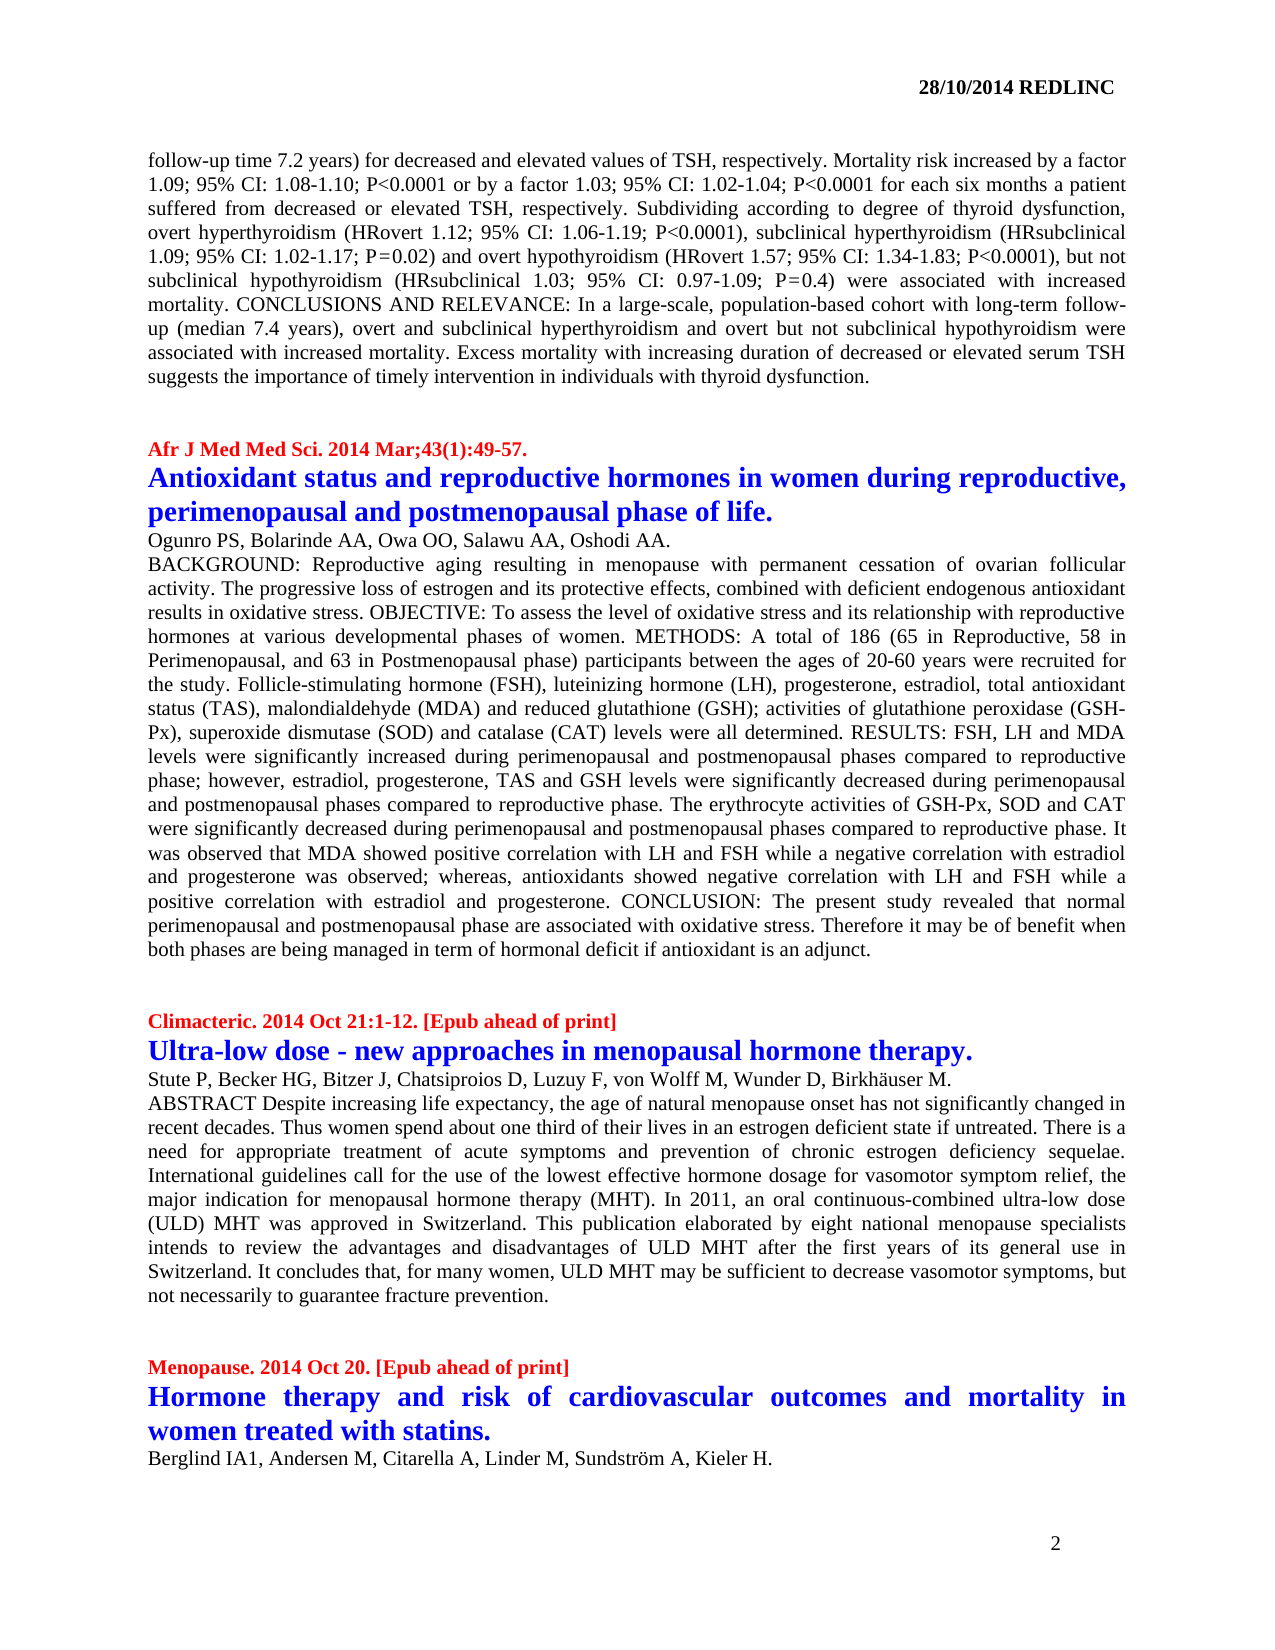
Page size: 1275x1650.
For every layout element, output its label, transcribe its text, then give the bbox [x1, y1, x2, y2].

text Hormone therapy and risk of cardiovascular outcomes and mortality in women treated with statins. [148, 1379, 1127, 1446]
text ABSTRACT Despite increasing life expectancy, the age of natural menopause onset has not significantly changed in recent decades. Thus women spend about one third of their lives in an estrogen deficient state if untreated. There is a need for appropriate treatment of acute symptoms and prevention of chronic estrogen deficiency sequelae. International guidelines call for the use of the lowest effective hormone dosage for vasomotor symptom relief, the major indication for menopausal hormone therapy (MHT). In 2011, an oral continuous-combined ultra-low dose (ULD) MHT was approved in Switzerland. This publication elaborated by eight national menopause specialists intends to review the advantages and disadvantages of ULD MHT after the first years of its general use in Switzerland. It concludes that, for many women, ULD MHT may be sufficient to decrease vasomotor symptoms, but not necessarily to guarantee fracture prevention. [148, 1091, 1127, 1307]
text Ogunro PS, Bolarinde AA, Owa OO, Salawu AA, Oshodi AA. [148, 528, 1127, 552]
text Afr J Med Med Sci. 2014 Mar;43(1):49-57. [148, 436, 1127, 461]
text BACKGROUND: Reproductive aging resulting in menopause with permanent cessation of ovarian follicular activity. The progressive loss of estrogen and its protective effects, combined with deficient endogenous antioxidant results in oxidative stress. OBJECTIVE: To assess the level of oxidative stress and its relationship with reproductive hormones at various developmental phases of women. METHODS: A total of 186 (65 in Reproductive, 58 in Perimenopausal, and 63 in Postmenopausal phase) participants between the ages of 20-60 years were recruited for the study. Follicle-stimulating hormone (FSH), luteinizing hormone (LH), progesterone, estradiol, total antioxidant status (TAS), malondialdehyde (MDA) and reduced glutathione (GSH); activities of glutathione peroxidase (GSH-Px), superoxide dismutase (SOD) and catalase (CAT) levels were all determined. RESULTS: FSH, LH and MDA levels were significantly increased during perimenopausal and postmenopausal phases compared to reproductive phase; however, estradiol, progesterone, TAS and GSH levels were significantly decreased during perimenopausal and postmenopausal phases compared to reproductive phase. The erythrocyte activities of GSH-Px, SOD and CAT were significantly decreased during perimenopausal and postmenopausal phases compared to reproductive phase. It was observed that MDA showed positive correlation with LH and FSH while a negative correlation with estradiol and progesterone was observed; whereas, antioxidants showed negative correlation with LH and FSH while a positive correlation with estradiol and progesterone. CONCLUSION: The present study revealed that normal perimenopausal and postmenopausal phase are associated with oxidative stress. Therefore it may be of benefit when both phases are being managed in term of hormonal deficit if antioxidant is an adjunct. [148, 552, 1127, 961]
text Menopause. 2014 Oct 20. [Epub ahead of print] [148, 1355, 1127, 1379]
text Antioxidant status and reproductive hormones in women during reproductive, perimenopausal and postmenopausal phase of life. [148, 461, 1127, 528]
text Stute P, Becker HG, Bitzer J, Chatsiproios D, Luzuy F, von Wolff M, Wunder D, Birkhäuser M. [148, 1066, 1127, 1091]
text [148, 148, 1127, 388]
text Climacteric. 2014 Oct 21:1-12. [Epub ahead of print] [148, 1009, 1127, 1033]
text Ultra-low dose - new approaches in menopausal hormone therapy. [148, 1033, 1127, 1066]
text Berglind IA1, Andersen M, Citarella A, Linder M, Sundström A, Kieler H. [148, 1446, 1127, 1470]
